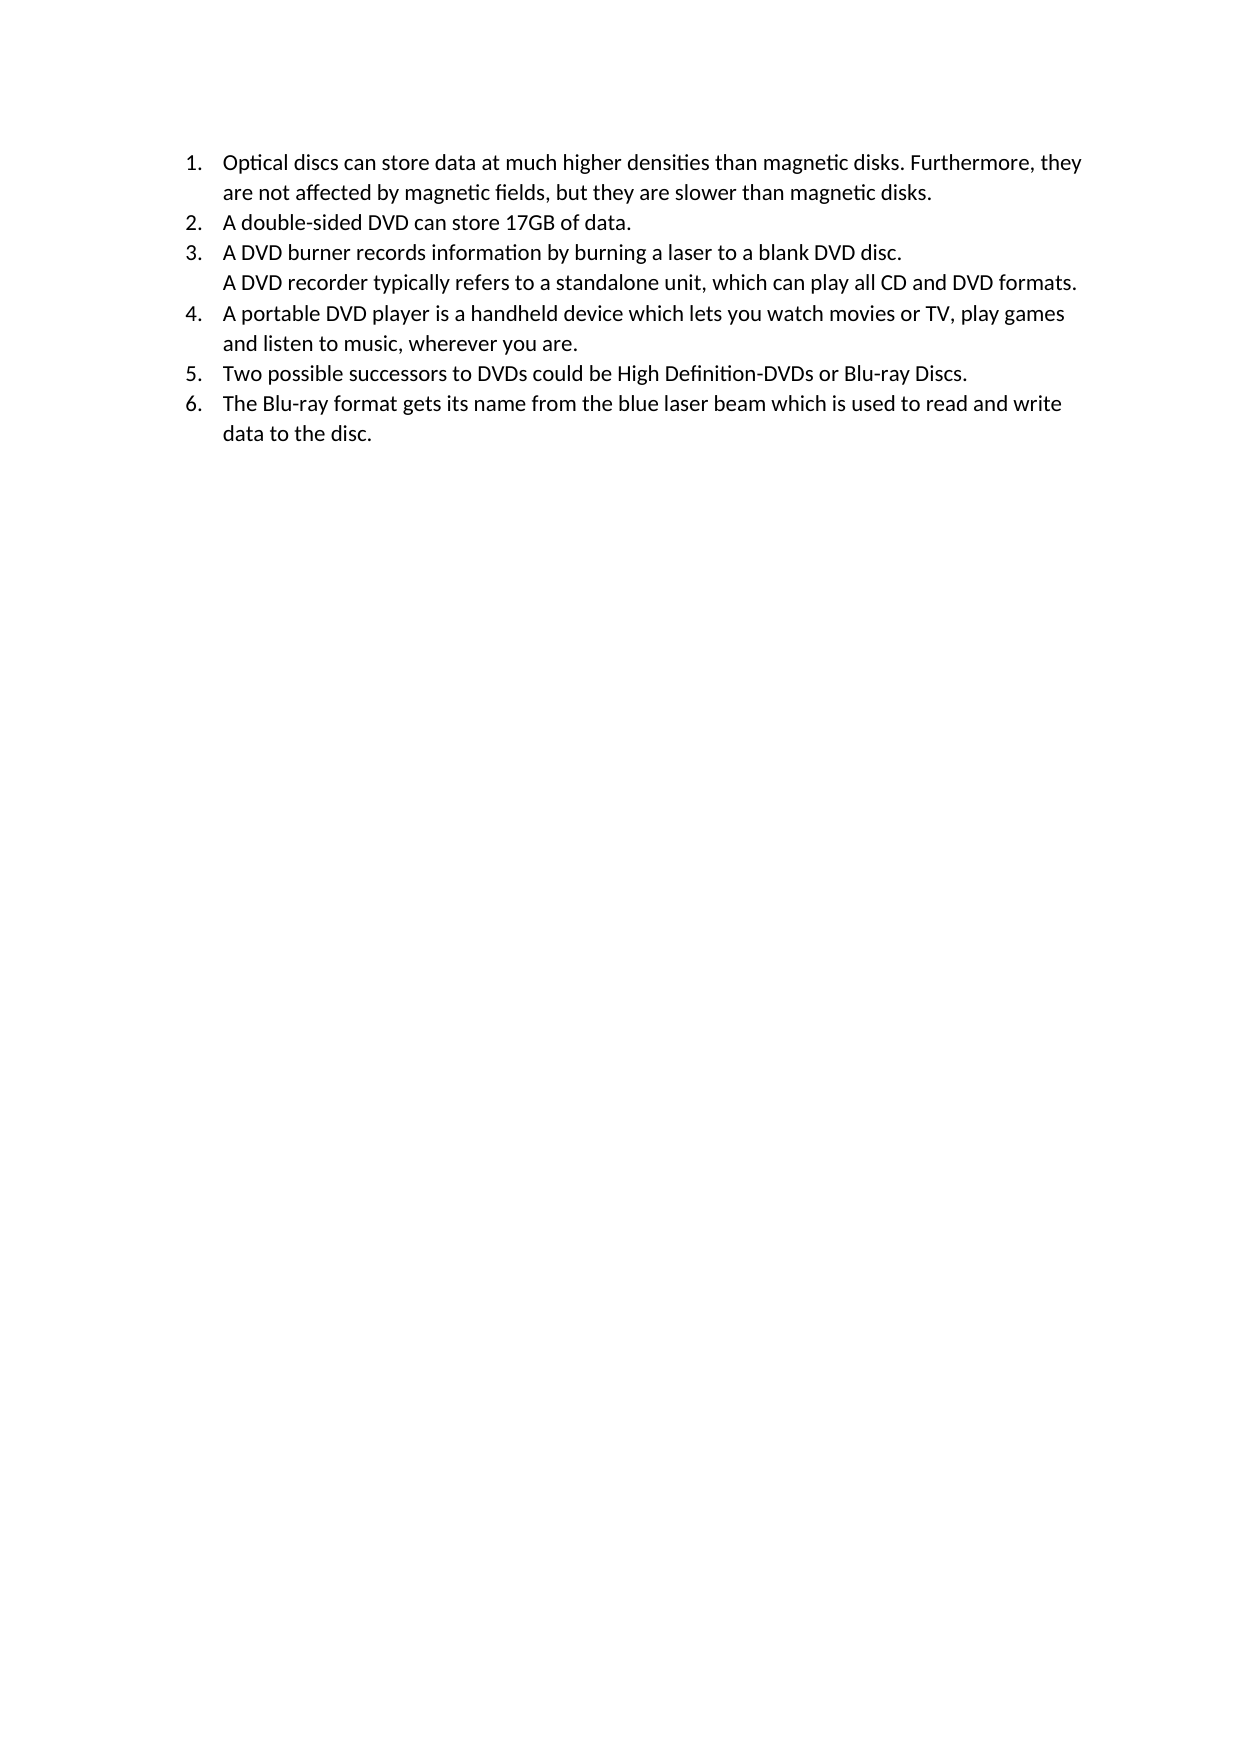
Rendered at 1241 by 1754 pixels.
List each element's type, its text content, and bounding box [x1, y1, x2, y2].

list A portable DVD player is a handheld device which lets you watch movies or TV, play games and listen to music, wherever you are. [185, 299, 1093, 357]
list A double-sided DVD can store 17GB of data. [185, 208, 1093, 236]
list The Blu-ray format gets its name from the blue laser beam which is used to read and write data to the disc. [185, 389, 1093, 447]
list A DVD burner records information by burning a laser to a blank DVD disc. A DVD recorder typically refers to a standalone unit, which can play all CD and DVD formats. [185, 238, 1093, 296]
list Optical discs can store data at much higher densities than magnetic disks. Furthermore, they are not affected by magnetic fields, but they are slower than magnetic disks. [185, 148, 1093, 206]
list Two possible successors to DVDs could be High Definition-DVDs or Blu-ray Discs. [185, 359, 1093, 387]
